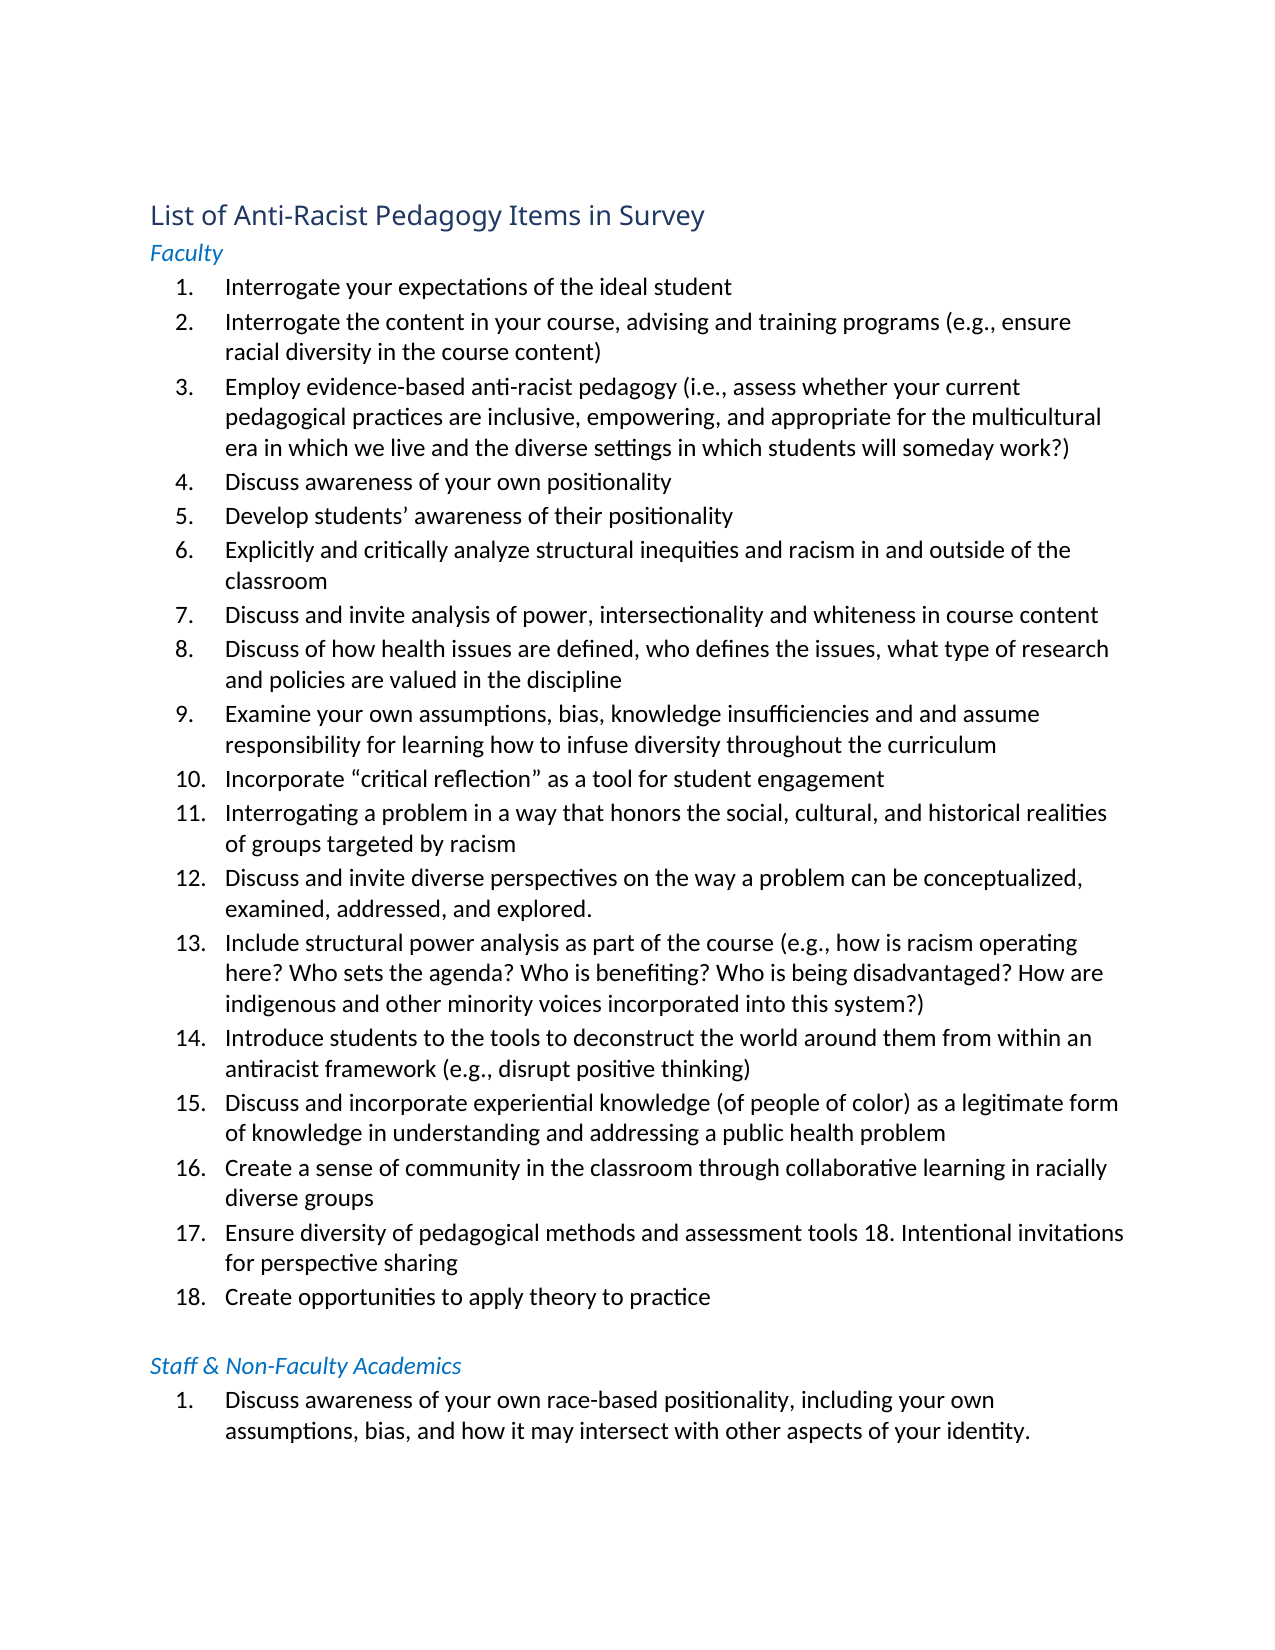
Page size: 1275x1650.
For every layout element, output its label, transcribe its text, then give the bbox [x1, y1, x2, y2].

list Incorporate “critical reflection” as a tool for student engagement [175, 763, 1125, 794]
subtitle List of Anti-Racist Pedagogy Items in Survey [150, 196, 1125, 233]
list Interrogating a problem in a way that honors the social, cultural, and historical realities of groups targeted by racism [175, 797, 1125, 858]
list Explicitly and critically analyze structural inequities and racism in and outside of the classroom [175, 534, 1125, 596]
list Examine your own assumptions, bias, knowledge insufficiencies and and assume responsibility for learning how to infuse diversity throughout the curriculum [175, 698, 1125, 759]
list Ensure diversity of pedagogical methods and assessment tools 18. Intentional invitations for perspective sharing [175, 1217, 1125, 1278]
list Develop students’ awareness of their positionality [175, 500, 1125, 531]
list Create a sense of community in the classroom through collaborative learning in racially diverse groups [175, 1152, 1125, 1213]
list Introduce students to the tools to deconstruct the world around them from within an antiracist framework (e.g., disrupt positive thinking) [175, 1022, 1125, 1083]
list Discuss and invite analysis of power, intersectionality and whiteness in course content [175, 599, 1125, 630]
subtitle Faculty [150, 237, 1125, 268]
list Create opportunities to apply theory to practice [175, 1281, 1125, 1312]
list Discuss and incorporate experiential knowledge (of people of color) as a legitimate form of knowledge in understanding and addressing a public health problem [175, 1087, 1125, 1148]
list Discuss and invite diverse perspectives on the way a problem can be conceptualized, examined, addressed, and explored. [175, 862, 1125, 923]
list Discuss awareness of your own race-based positionality, including your own assumptions, bias, and how it may intersect with other aspects of your identity. [175, 1385, 1125, 1446]
list Discuss of how health issues are defined, who defines the issues, what type of research and policies are valued in the discipline [175, 633, 1125, 694]
subtitle Staff & Non-Faculty Academics [150, 1350, 1125, 1381]
list Employ evidence-based anti-racist pedagogy (i.e., assess whether your current pedagogical practices are inclusive, empowering, and appropriate for the multicultural era in which we live and the diverse settings in which students will someday work?) [175, 371, 1125, 462]
list Discuss awareness of your own positionality [175, 466, 1125, 496]
list Interrogate the content in your course, advising and training programs (e.g., ensure racial diversity in the course content) [175, 306, 1125, 367]
list Interrogate your expectations of the ideal student [175, 272, 1125, 302]
list Include structural power analysis as part of the course (e.g., how is racism operating here? Who sets the agenda? Who is benefiting? Who is being disadvantaged? How are indigenous and other minority voices incorporated into this system?) [175, 927, 1125, 1018]
